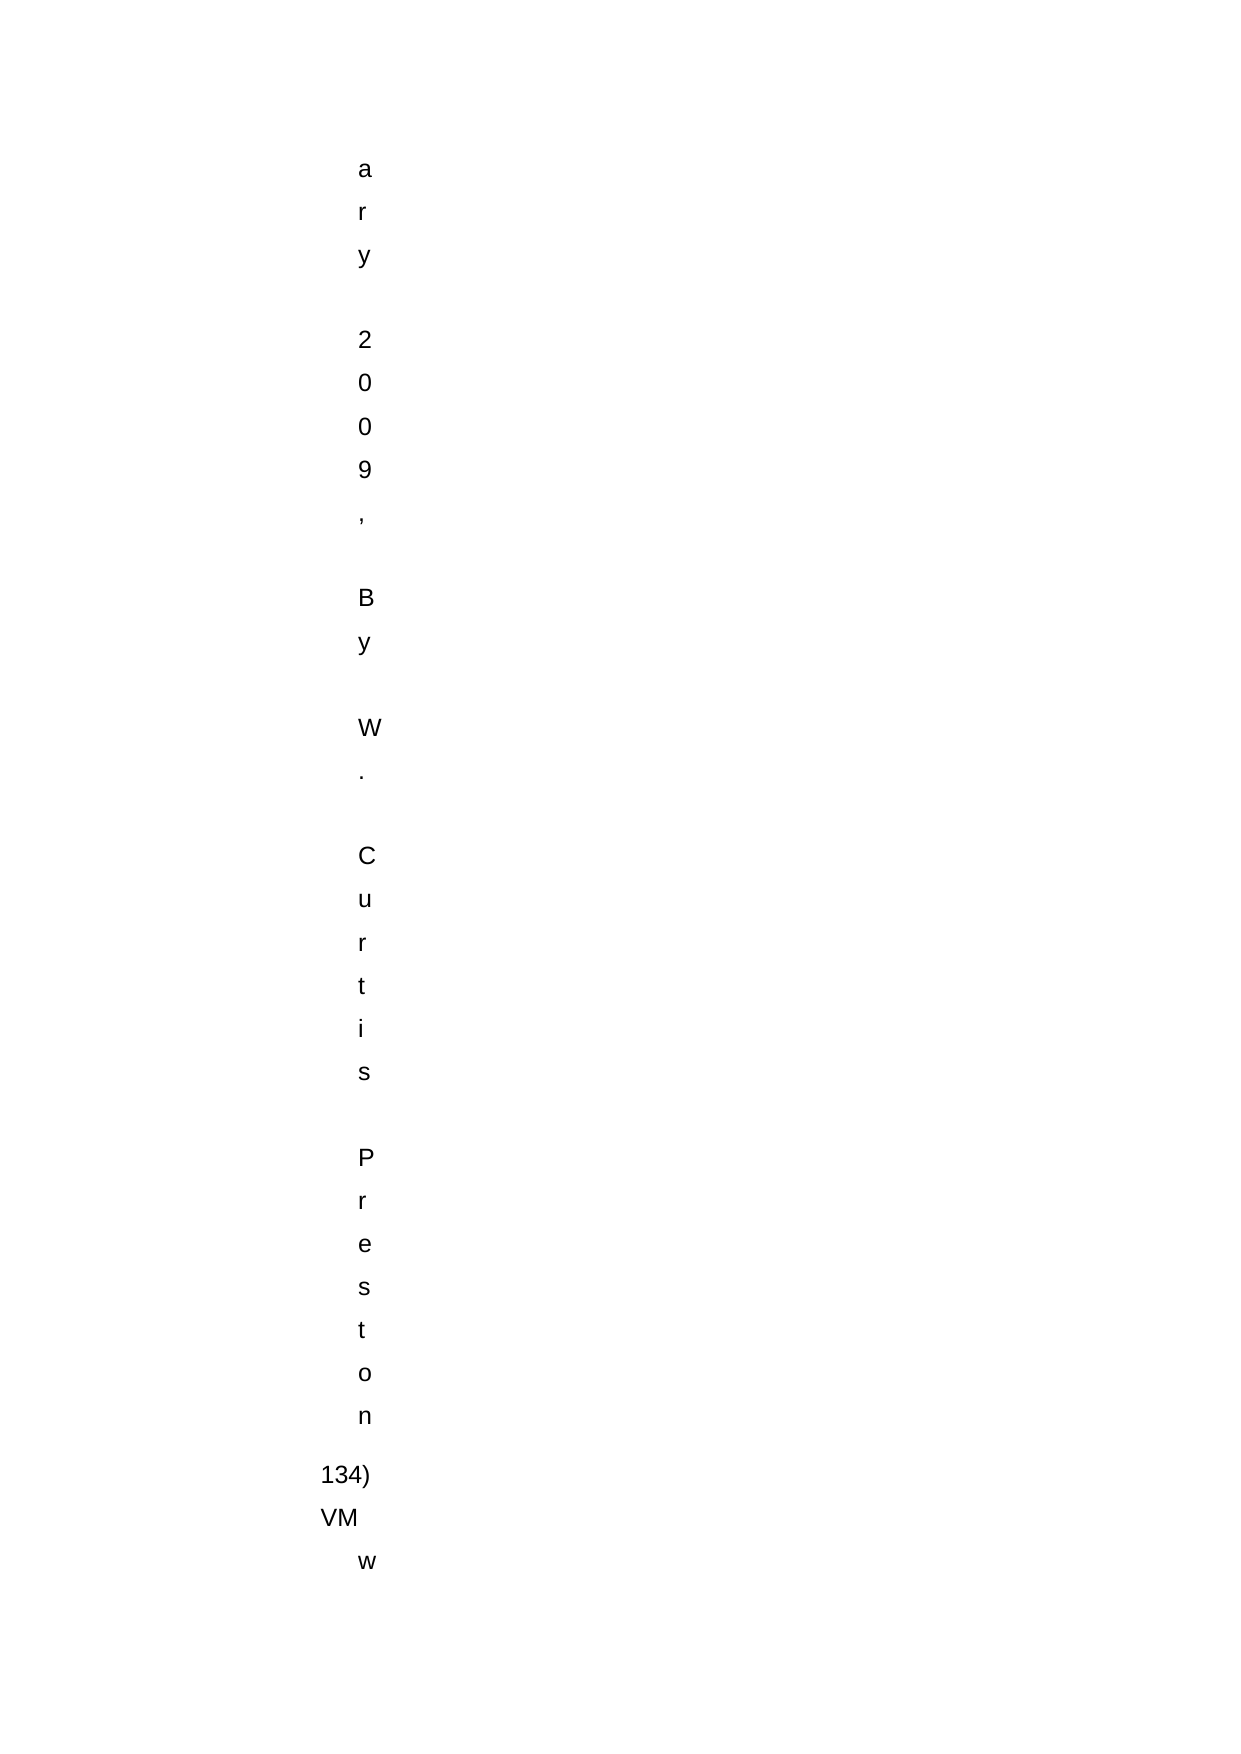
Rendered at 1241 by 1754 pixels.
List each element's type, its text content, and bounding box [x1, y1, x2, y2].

table_cell Using SANs and NAS: Help for Storage Administrators, 9 February 2009, By W. Curtis Preston [272, 154, 372, 1460]
table_cell VMware Software-Defined Storage: A Design Guide to the Policy-Driven, Software-Defined Storage Era, 11 August 2016, By Martin Hosken [272, 1460, 372, 1575]
